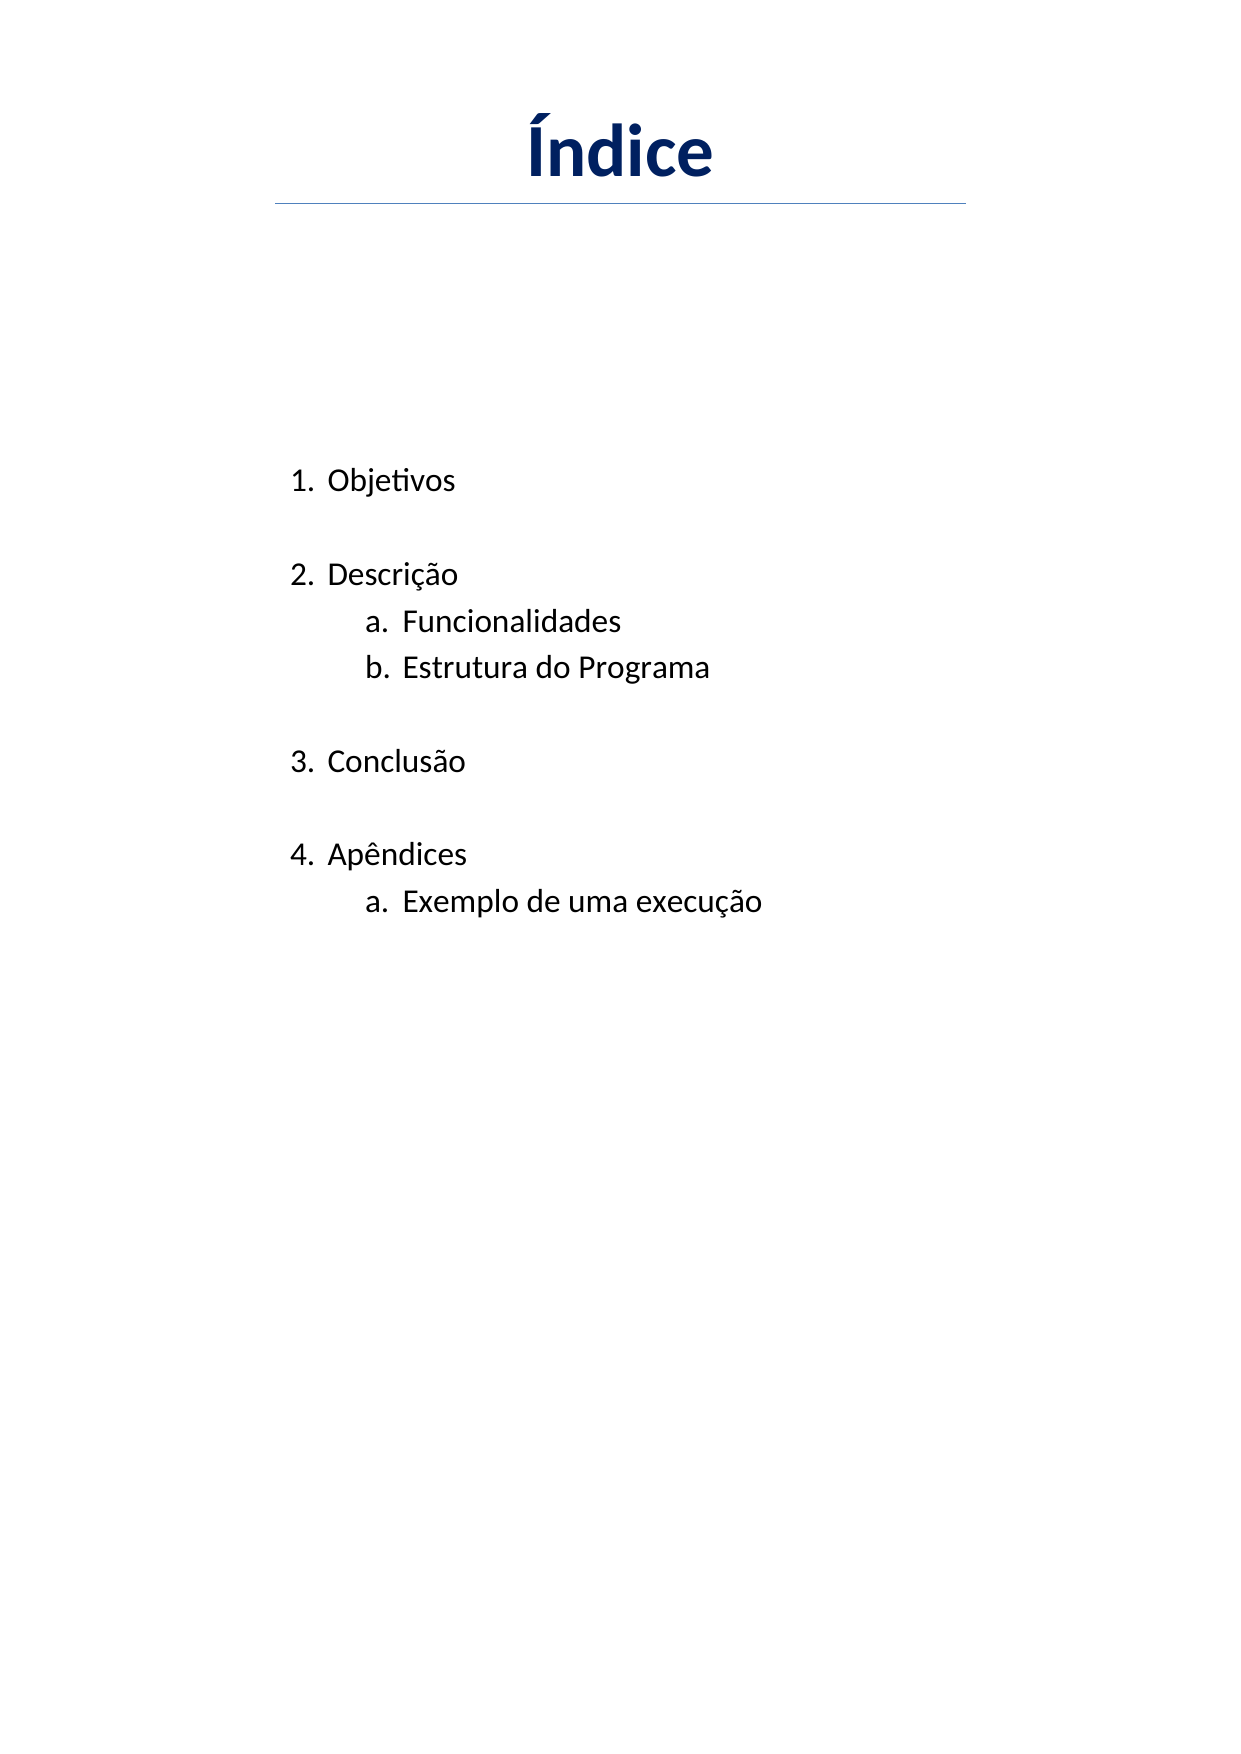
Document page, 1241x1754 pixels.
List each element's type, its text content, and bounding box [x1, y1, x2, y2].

list Objetivos [290, 459, 1063, 500]
list Exemplo de uma execução [365, 880, 1063, 921]
list Funcionalidades [365, 599, 1063, 640]
list Descrição [290, 553, 1063, 593]
list Estrutura do Programa [365, 646, 1063, 687]
list Apêndices [290, 833, 1063, 874]
text Índice [275, 103, 966, 203]
list Conclusão [290, 740, 1063, 781]
